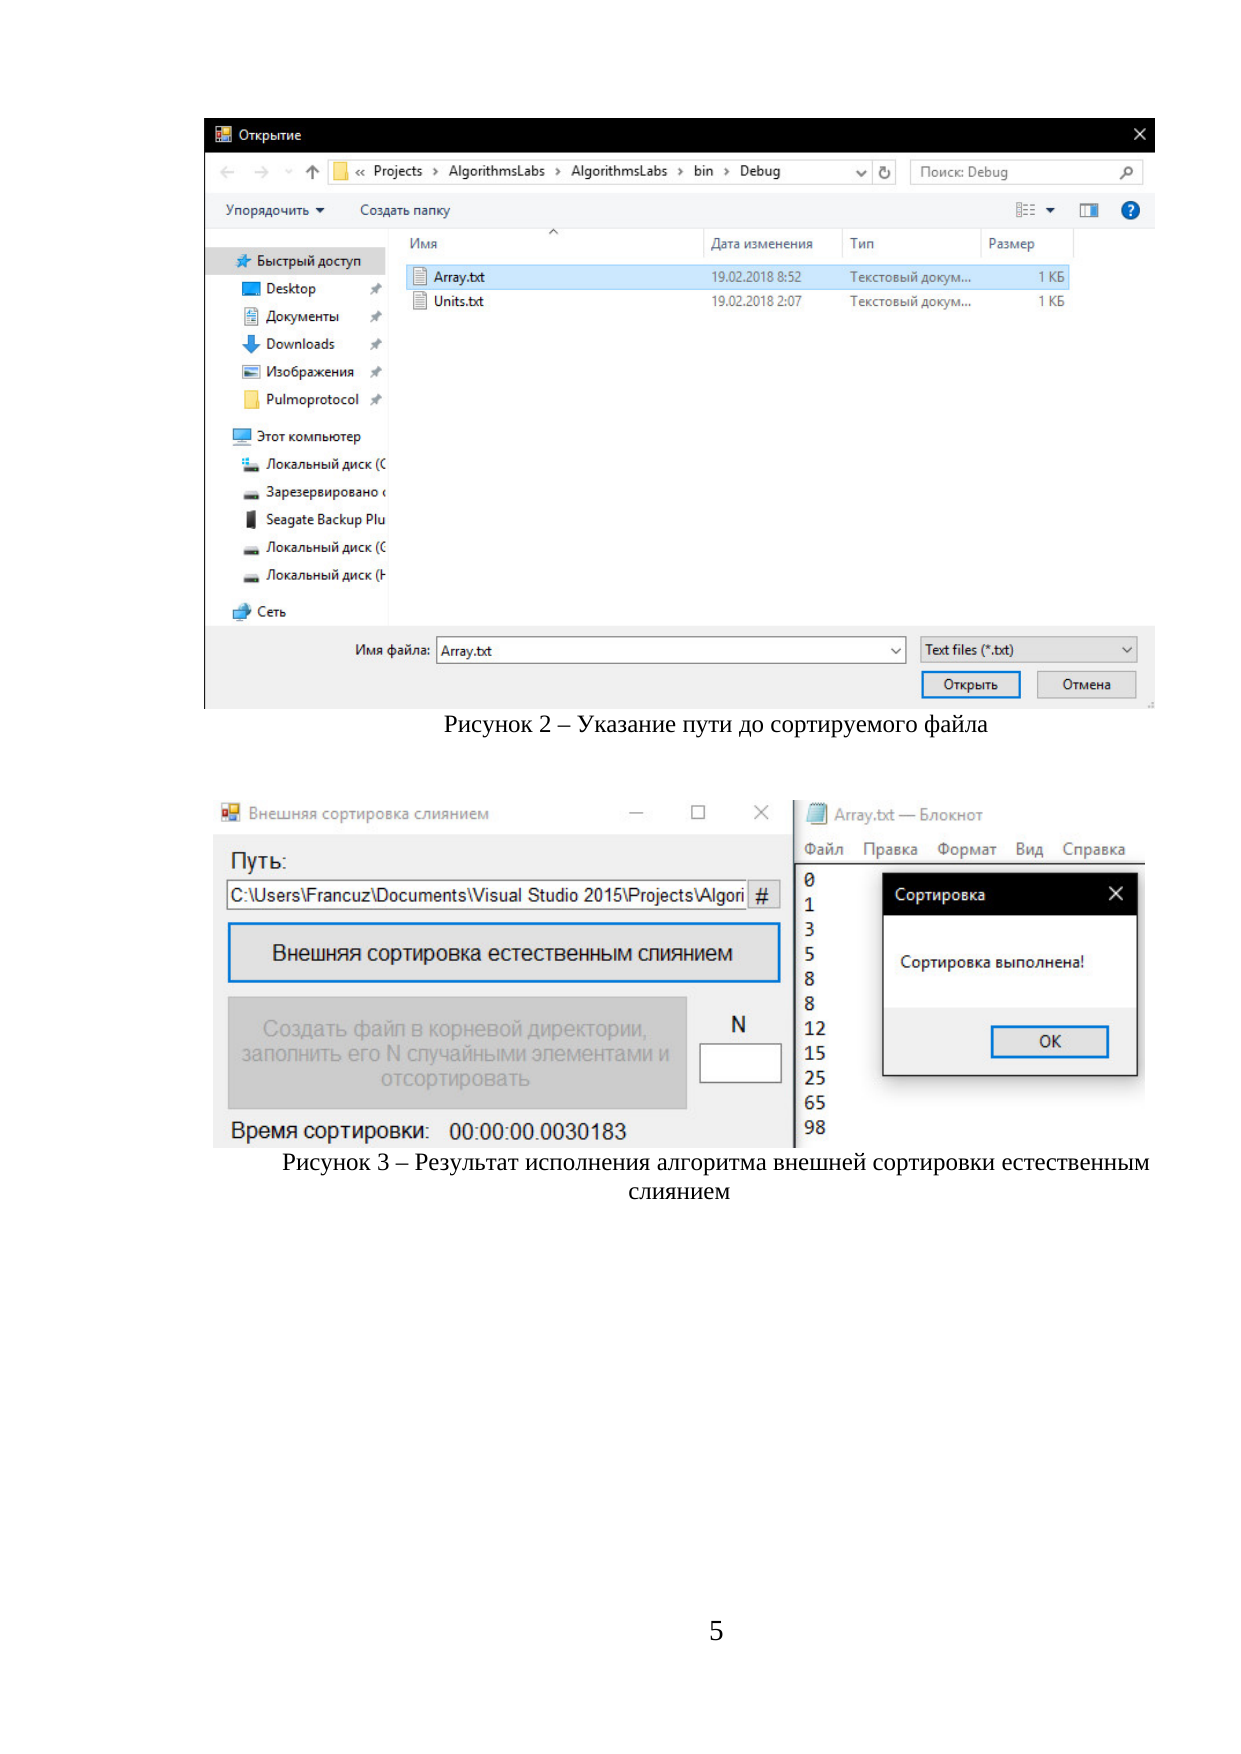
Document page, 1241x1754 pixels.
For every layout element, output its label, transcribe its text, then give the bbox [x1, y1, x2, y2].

picture [213, 800, 1145, 1148]
text Рисунок 3 – Результат исполнения алгоритма внешней сортировки естественным слиянием [177, 1147, 1181, 1205]
text Рисунок 2 – Указание пути до сортируемого файла [177, 709, 1181, 738]
picture [204, 118, 1155, 709]
